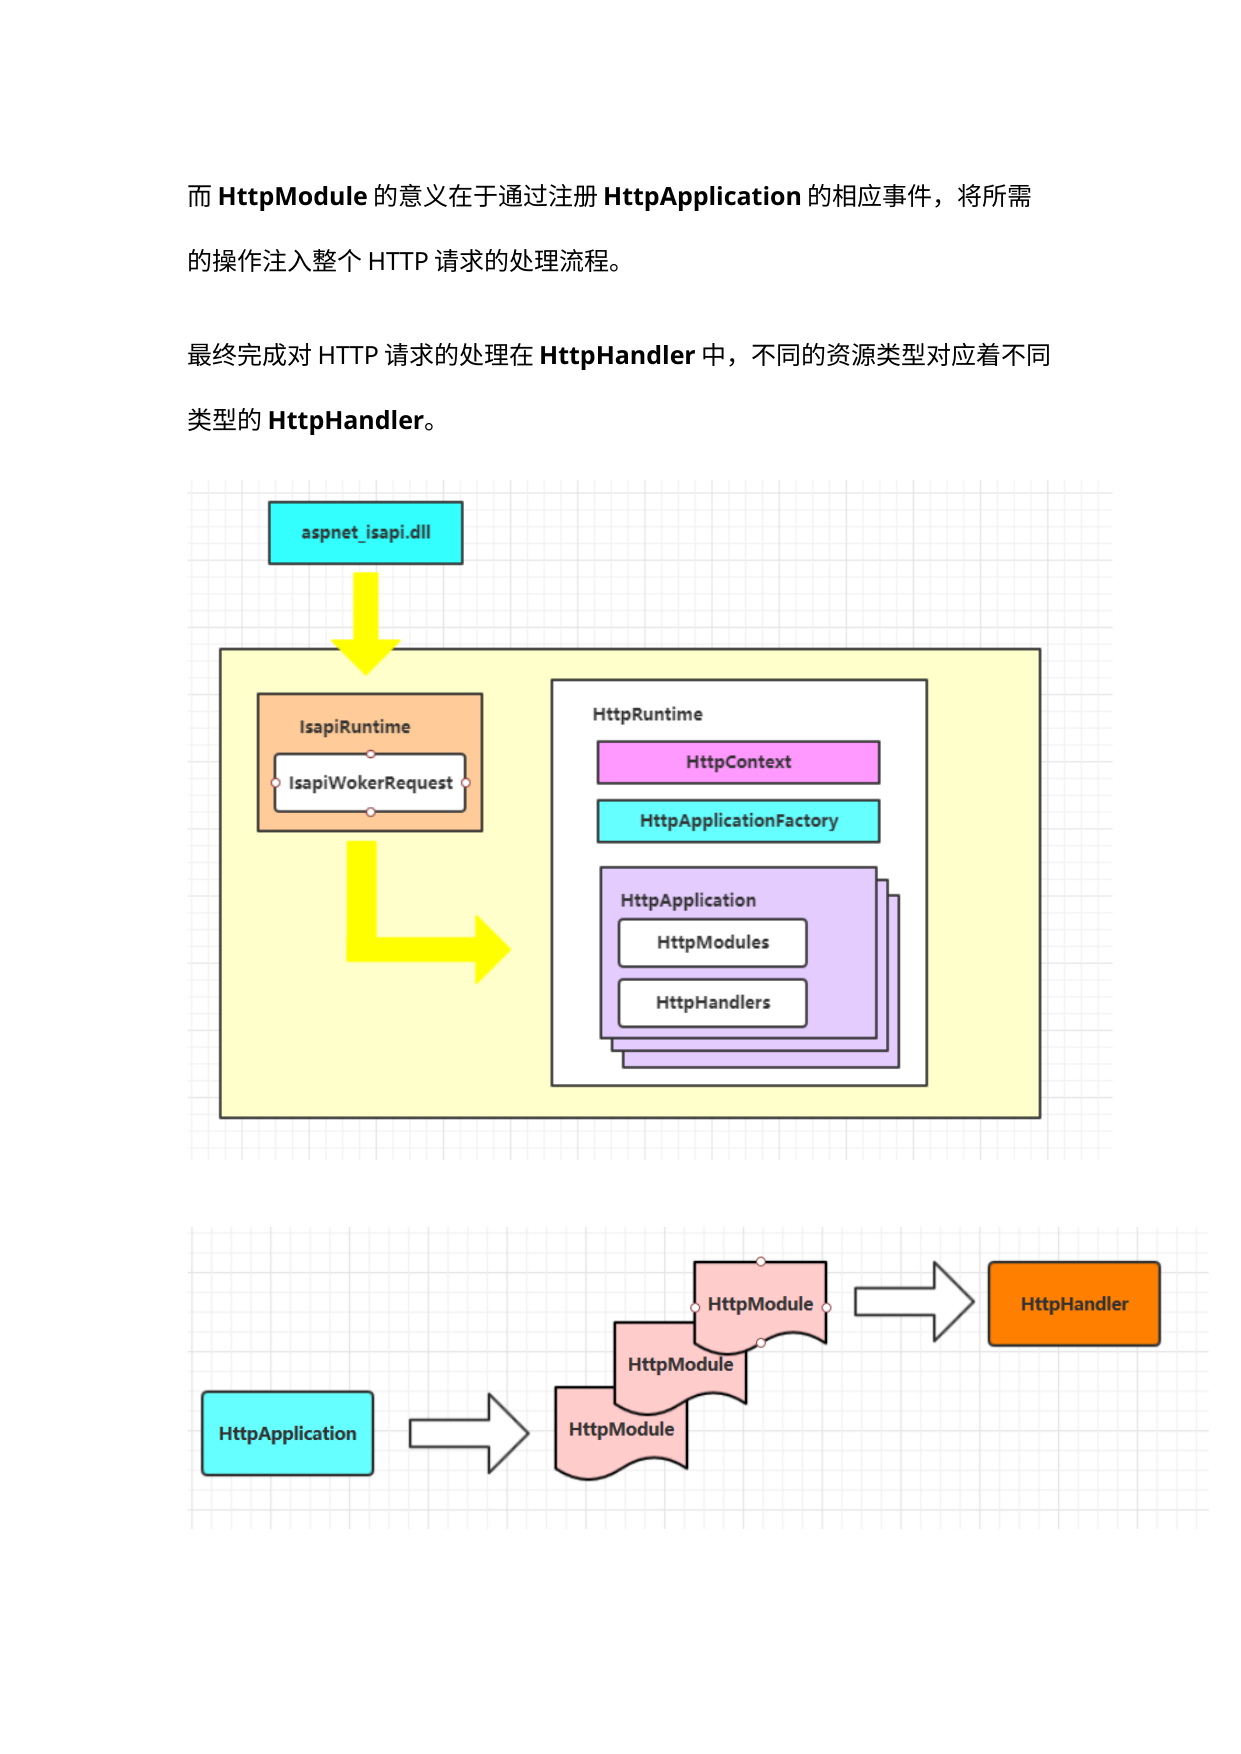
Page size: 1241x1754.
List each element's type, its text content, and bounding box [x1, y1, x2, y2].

text 最终完成对HTTP请求的处理在HttpHandler中，不同的资源类型对应着不同类型的HttpHandler。 [187, 321, 1053, 451]
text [187, 162, 1053, 292]
picture [187, 1227, 1209, 1529]
picture [187, 480, 1113, 1160]
